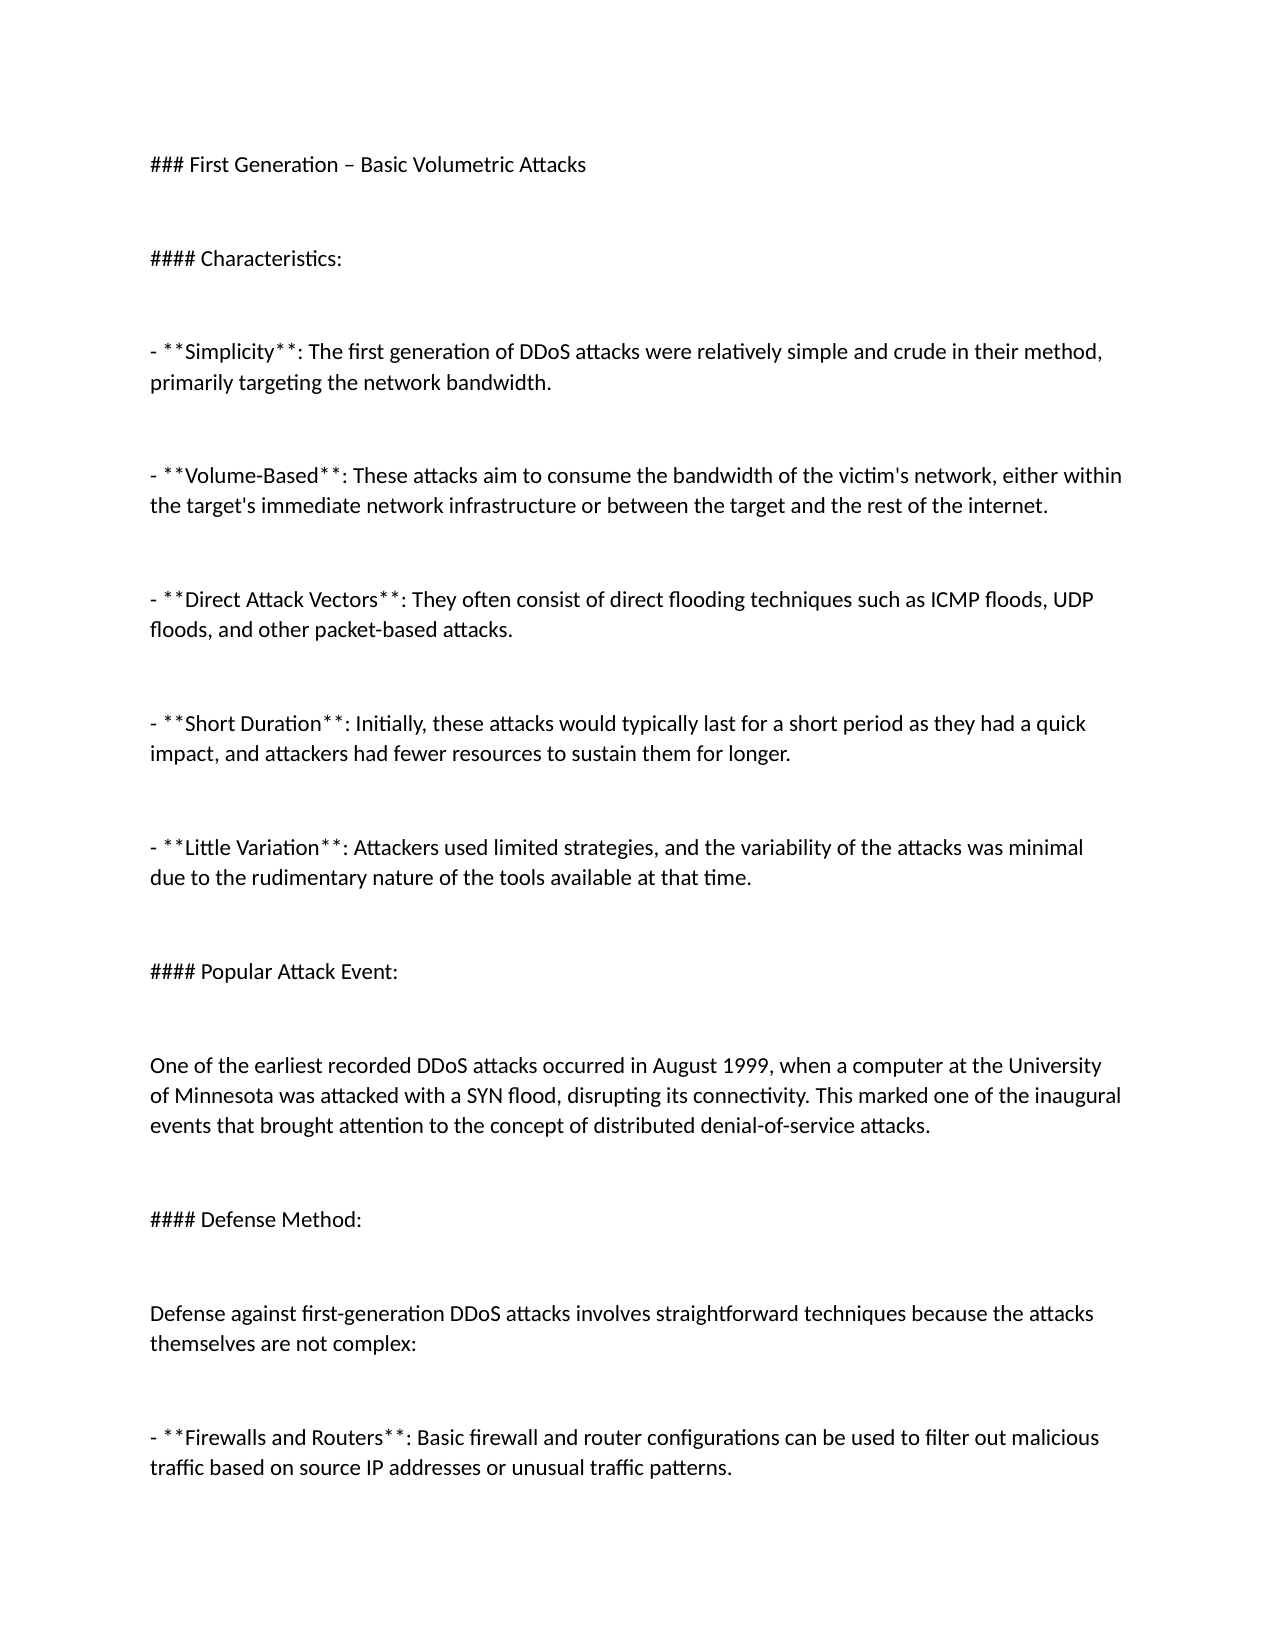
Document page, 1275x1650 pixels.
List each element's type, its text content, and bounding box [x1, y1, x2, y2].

text #### Defense Method: [150, 1205, 1125, 1233]
text - **Little Variation**: Attackers used limited strategies, and the variability of the attacks was minimal due to the rudimentary nature of the tools available at that time. [150, 833, 1125, 892]
text - **Volume-Based**: These attacks aim to consume the bandwidth of the victim's network, either within the target's immediate network infrastructure or between the target and the rest of the internet. [150, 461, 1125, 520]
text Defense against first-generation DDoS attacks involves straightforward techniques because the attacks themselves are not complex: [150, 1299, 1125, 1357]
text One of the earliest recorded DDoS attacks occurred in August 1999, when a computer at the University of Minnesota was attacked with a SYN flood, disrupting its connectivity. This marked one of the inaugural events that brought attention to the concept of distributed denial-of-service attacks. [150, 1051, 1125, 1139]
text #### Popular Attack Event: [150, 957, 1125, 985]
text ### First Generation – Basic Volumetric Attacks [150, 150, 1125, 178]
text - **Direct Attack Vectors**: They often consist of direct flooding techniques such as ICMP floods, UDP floods, and other packet-based attacks. [150, 585, 1125, 644]
text - **Simplicity**: The first generation of DDoS attacks were relatively simple and crude in their method, primarily targeting the network bandwidth. [150, 337, 1125, 396]
text - **Short Duration**: Initially, these attacks would typically last for a short period as they had a quick impact, and attackers had fewer resources to sustain them for longer. [150, 709, 1125, 768]
text #### Characteristics: [150, 244, 1125, 272]
text - **Firewalls and Routers**: Basic firewall and router configurations can be used to filter out malicious traffic based on source IP addresses or unusual traffic patterns. [150, 1423, 1125, 1481]
